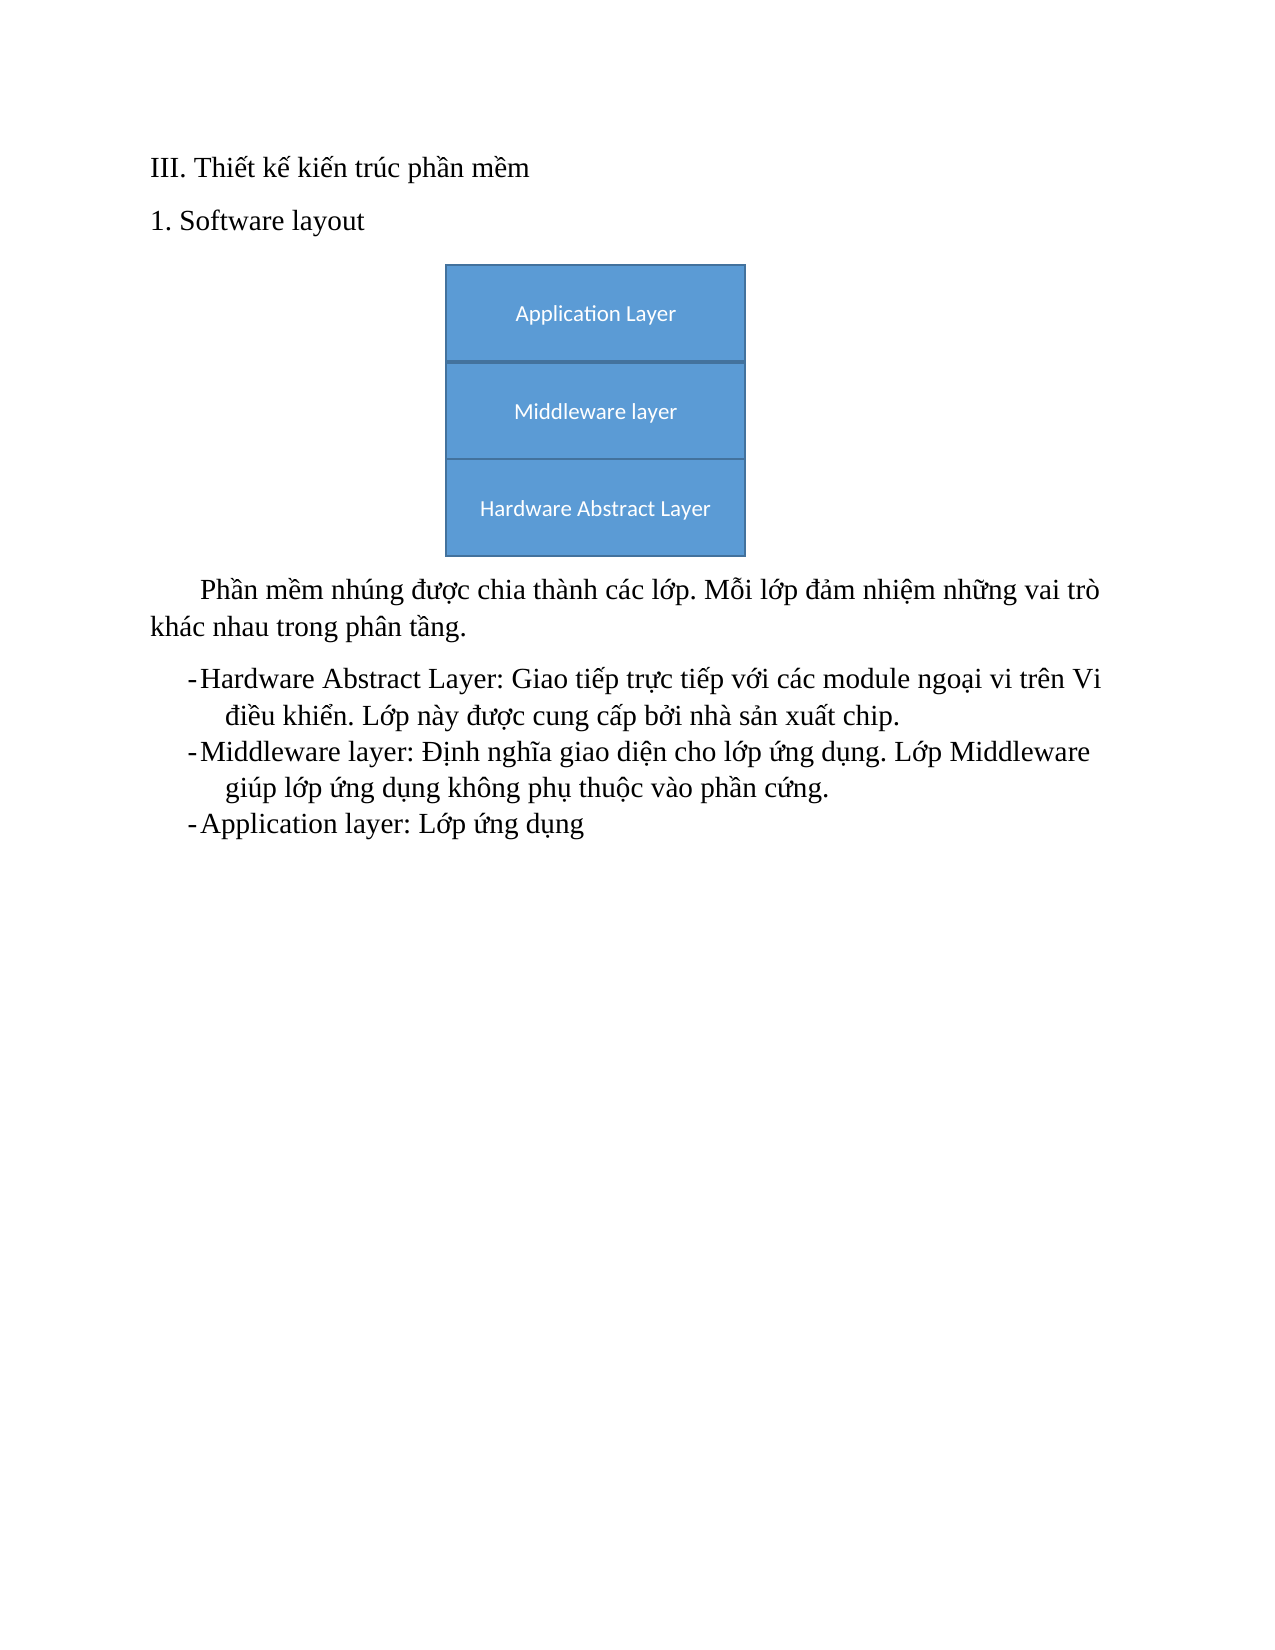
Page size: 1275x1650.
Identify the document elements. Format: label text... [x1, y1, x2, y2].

list Middleware layer: Định nghĩa giao diện cho lớp ứng dụng. Lớp Middleware giúp lớp ứng dụng không phụ thuộc vào phần cứng. [187, 734, 1125, 803]
list Application layer: Lớp ứng dụng [187, 806, 1125, 839]
text 1. Software layout [150, 203, 1125, 236]
list Hardware Abstract Layer: Giao tiếp trực tiếp với các module ngoại vi trên Vi điều khiển. Lớp này được cung cấp bởi nhà sản xuất chip. [187, 661, 1125, 731]
text III. Thiết kế kiến trúc phần mềm [150, 150, 1125, 183]
text Phần mềm nhúng được chia thành các lớp. Mỗi lớp đảm nhiệm những vai trò khác nhau trong phân tầng. [150, 572, 1125, 642]
